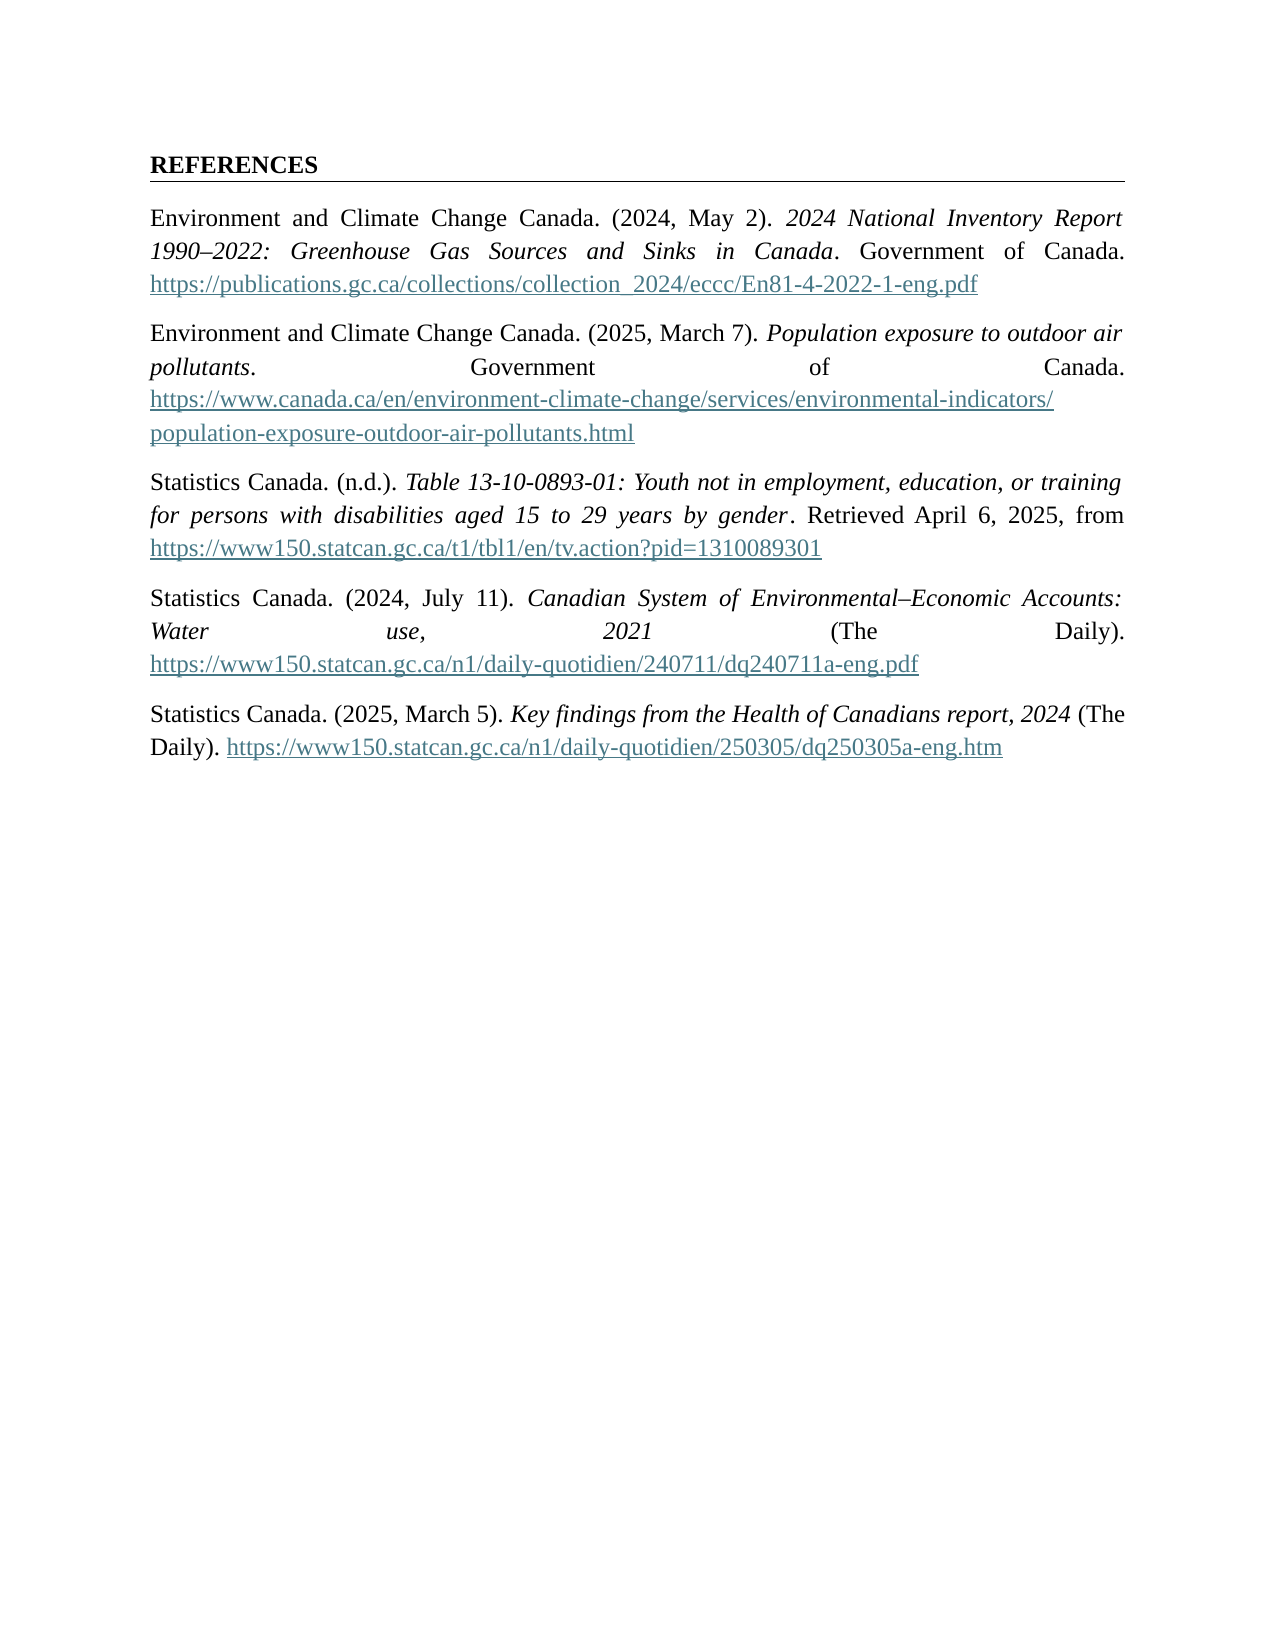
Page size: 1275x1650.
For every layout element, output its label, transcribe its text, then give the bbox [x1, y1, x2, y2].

text Statistics Canada. (2024, July 11). Canadian System of Environmental–Economic Accounts: Water use, 2021 (The Daily). https://www150.statcan.gc.ca/n1/daily-quotidien/240711/dq240711a-eng.pdf [150, 583, 1125, 678]
text Environment and Climate Change Canada. (2025, March 7). Population exposure to outdoor air pollutants. Government of Canada. https://www.canada.ca/en/environment-climate-change/services/environmental-indicators/population-exposure-outdoor-air-pollutants.html [150, 318, 1125, 446]
text REFERENCES [150, 150, 1125, 181]
text Environment and Climate Change Canada. (2024, May 2). 2024 National Inventory Report 1990–2022: Greenhouse Gas Sources and Sinks in Canada. Government of Canada. https://publications.gc.ca/collections/collection_2024/eccc/En81-4-2022-1-eng.pdf [150, 203, 1125, 298]
text Statistics Canada. (2025, March 5). Key findings from the Health of Canadians report, 2024 (The Daily). https://www150.statcan.gc.ca/n1/daily-quotidien/250305/dq250305a-eng.htm [150, 699, 1125, 761]
text Statistics Canada. (n.d.). Table 13-10-0893-01: Youth not in employment, education, or training for persons with disabilities aged 15 to 29 years by gender. Retrieved April 6, 2025, from https://www150.statcan.gc.ca/t1/tbl1/en/tv.action?pid=1310089301 [150, 467, 1125, 562]
